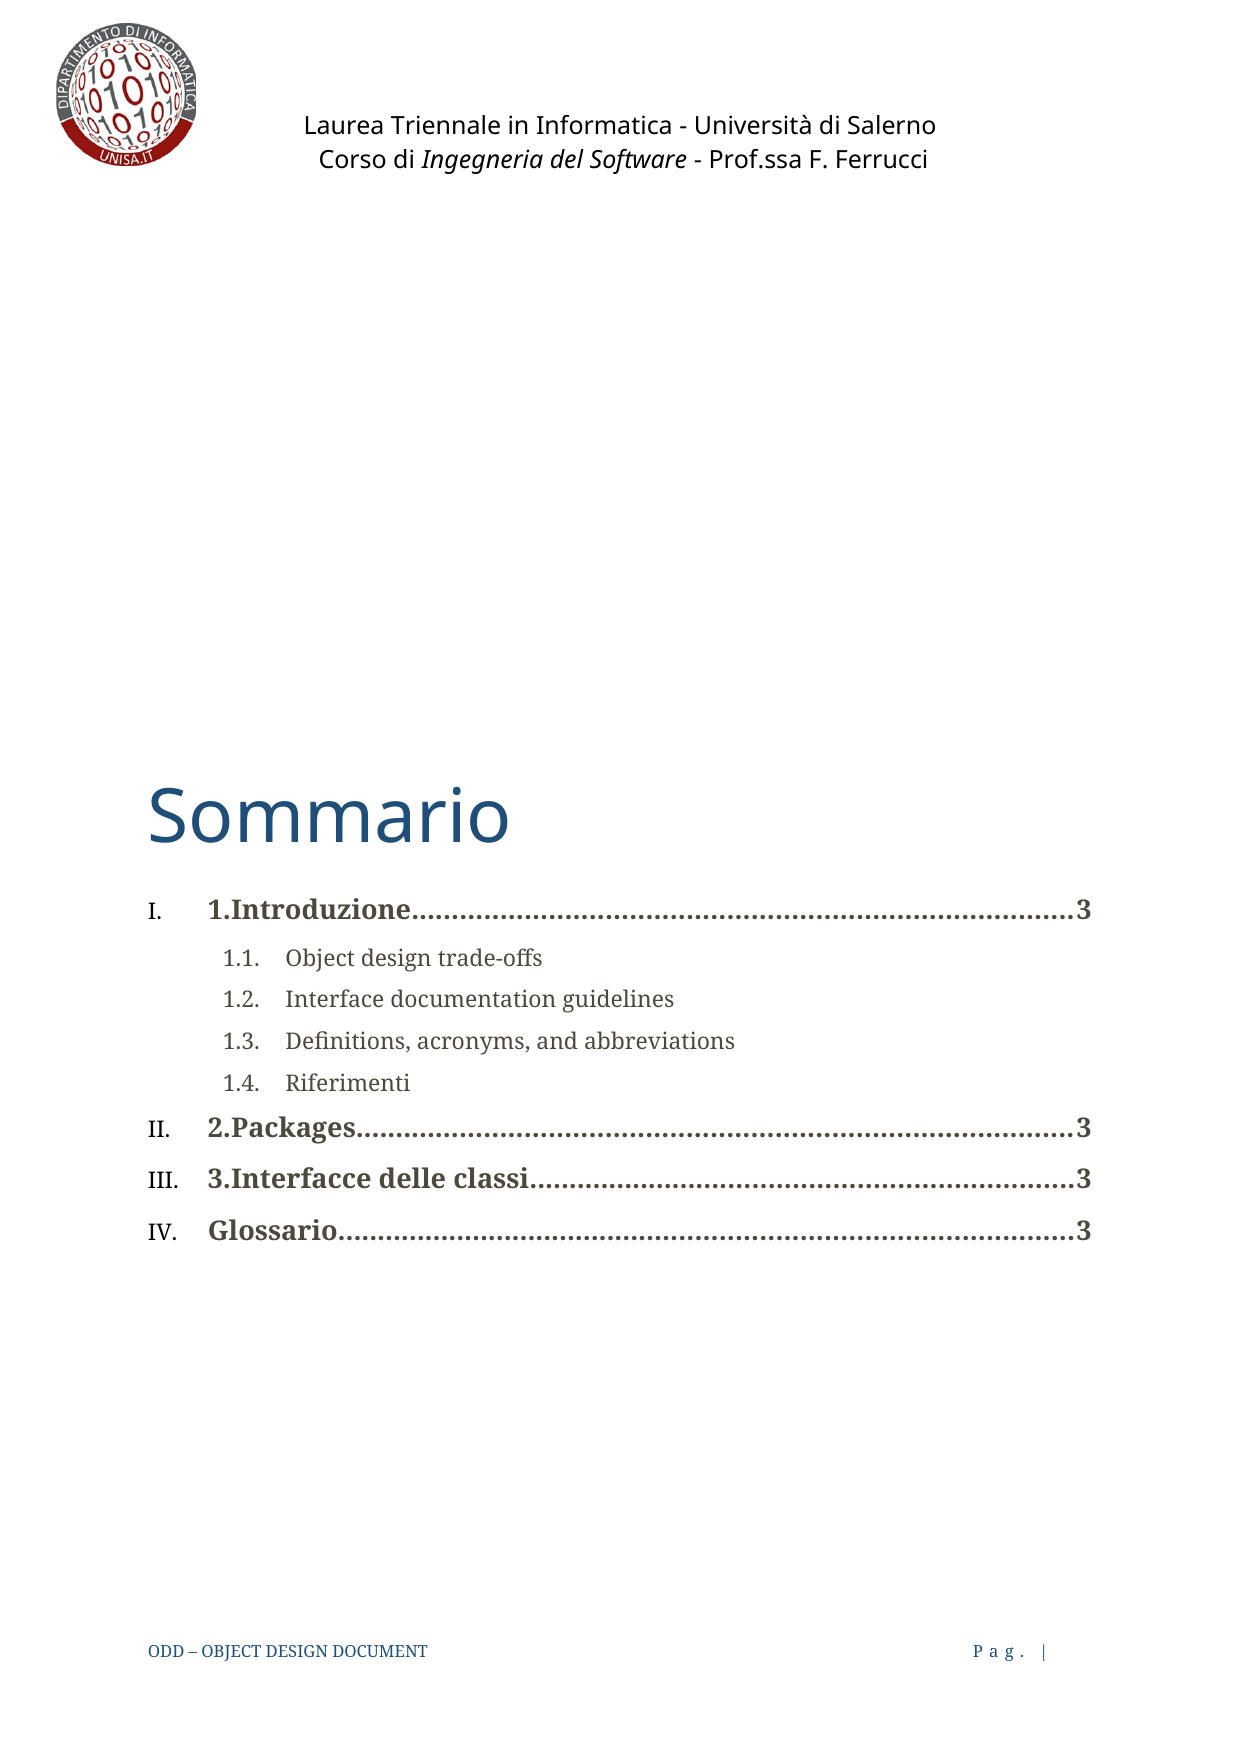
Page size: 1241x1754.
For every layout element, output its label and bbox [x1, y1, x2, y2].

picture [55, 23, 196, 164]
